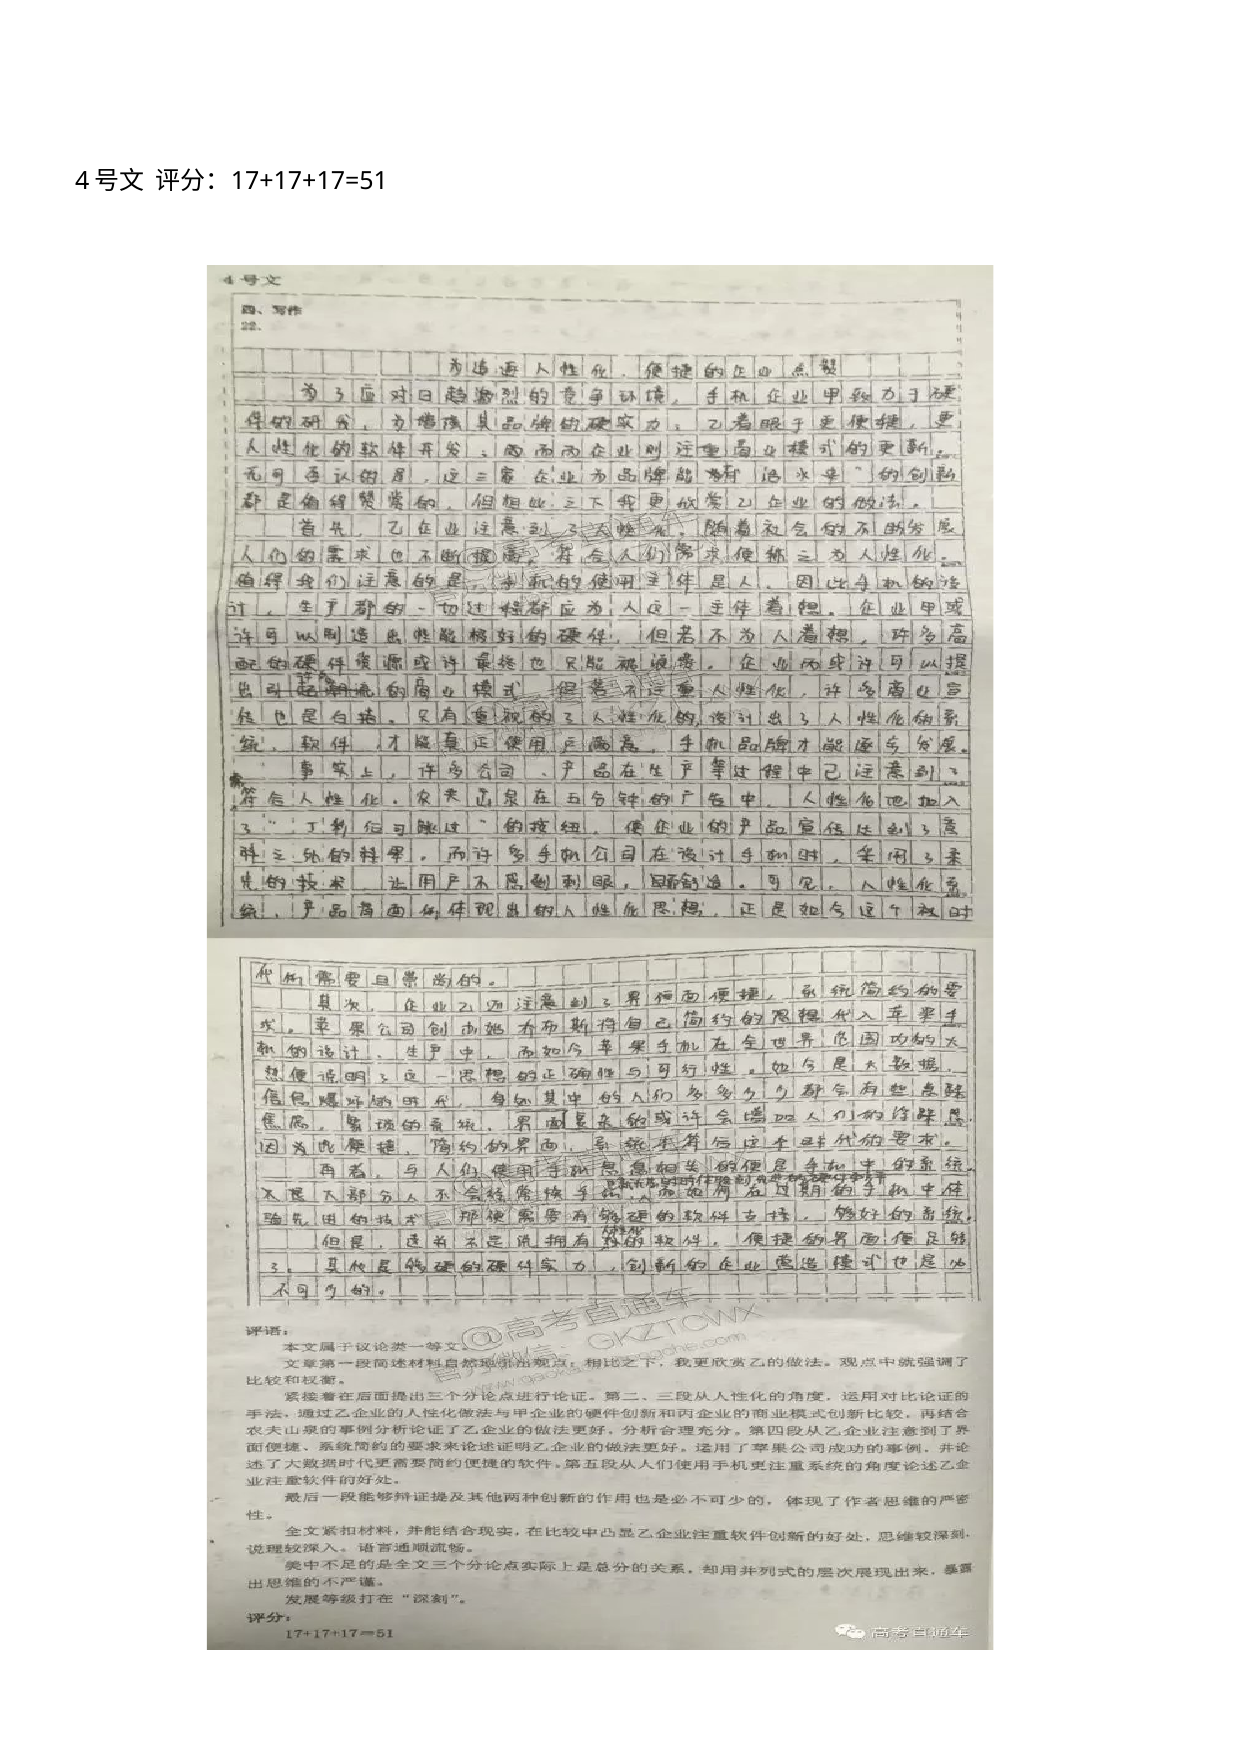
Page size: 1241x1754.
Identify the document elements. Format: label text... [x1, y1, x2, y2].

text 4号文 评分：17+17+17=51 [75, 146, 1165, 211]
picture [206, 265, 993, 1649]
